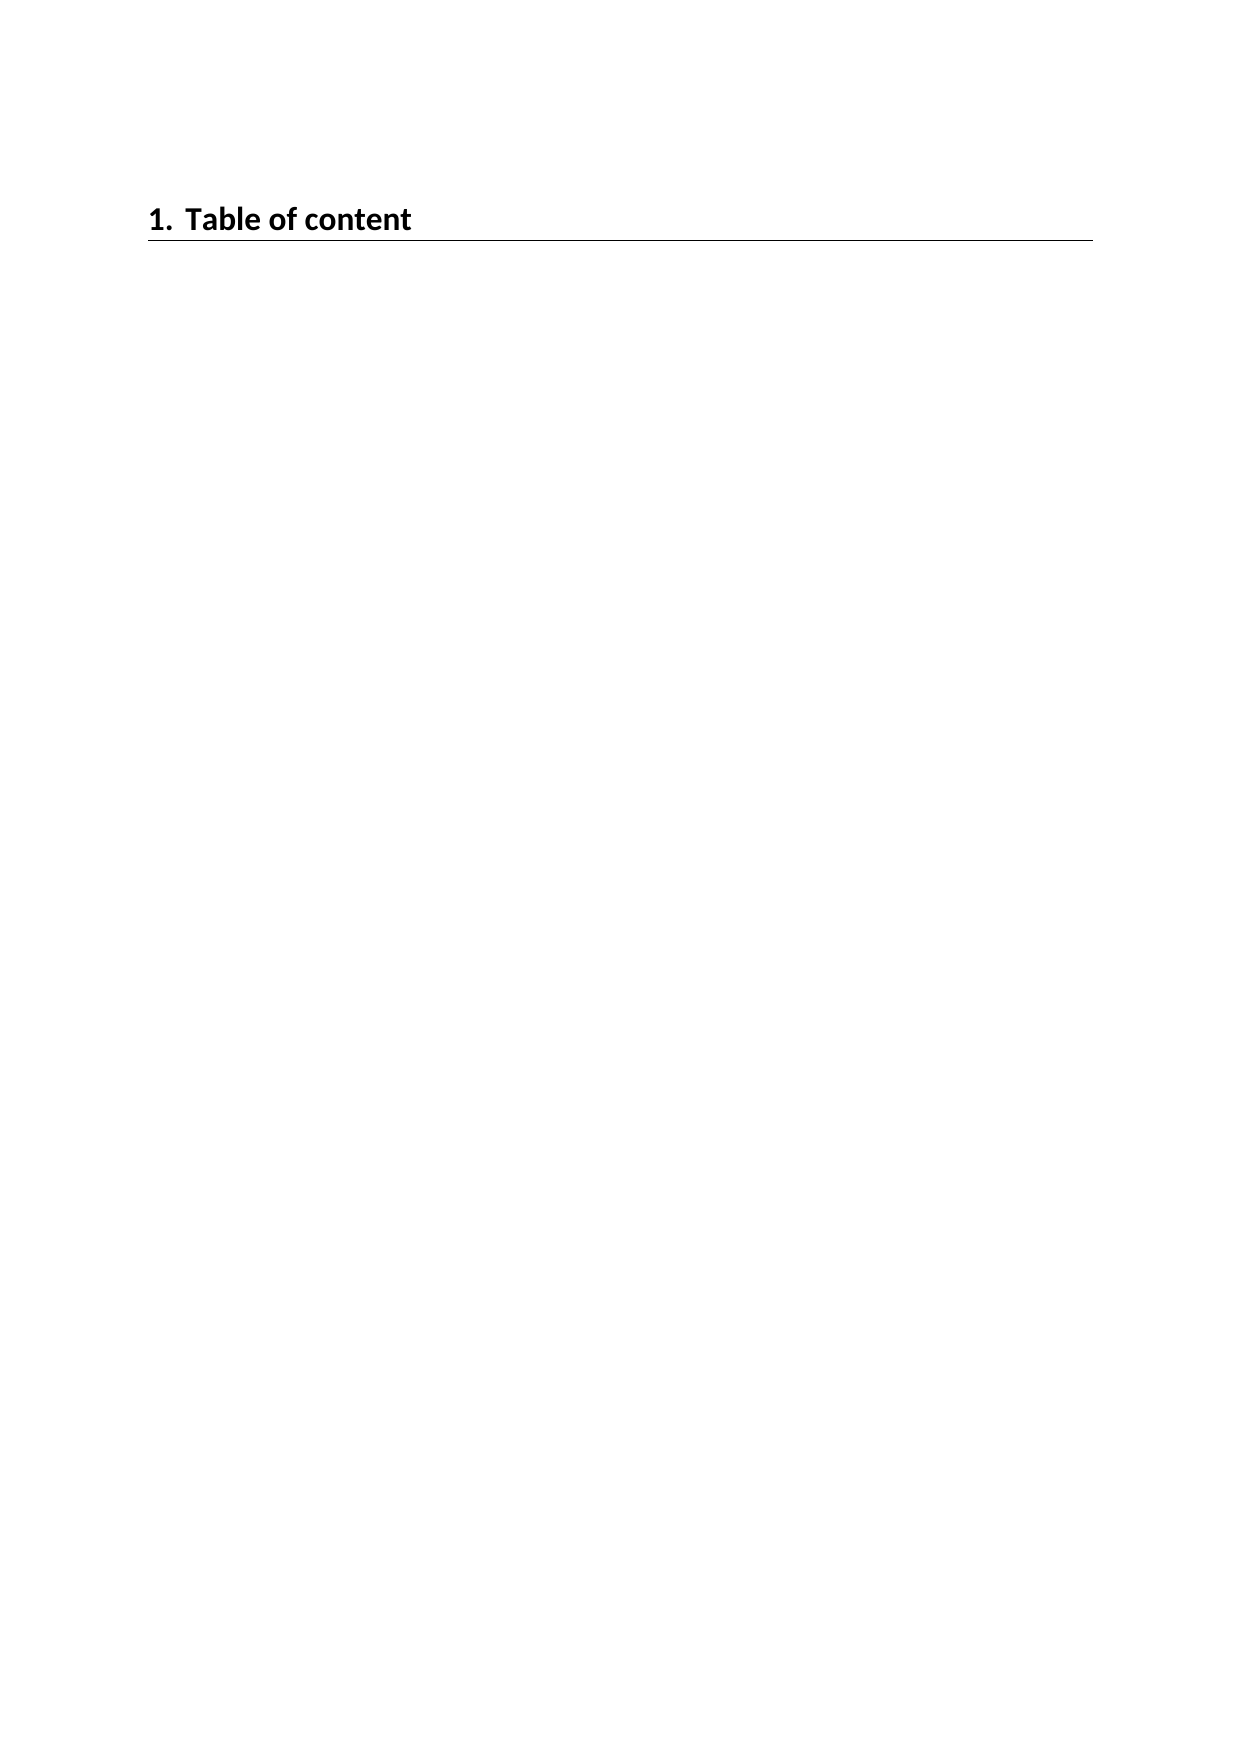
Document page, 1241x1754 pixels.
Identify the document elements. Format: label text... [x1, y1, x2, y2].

subtitle Table of content [148, 198, 1093, 240]
